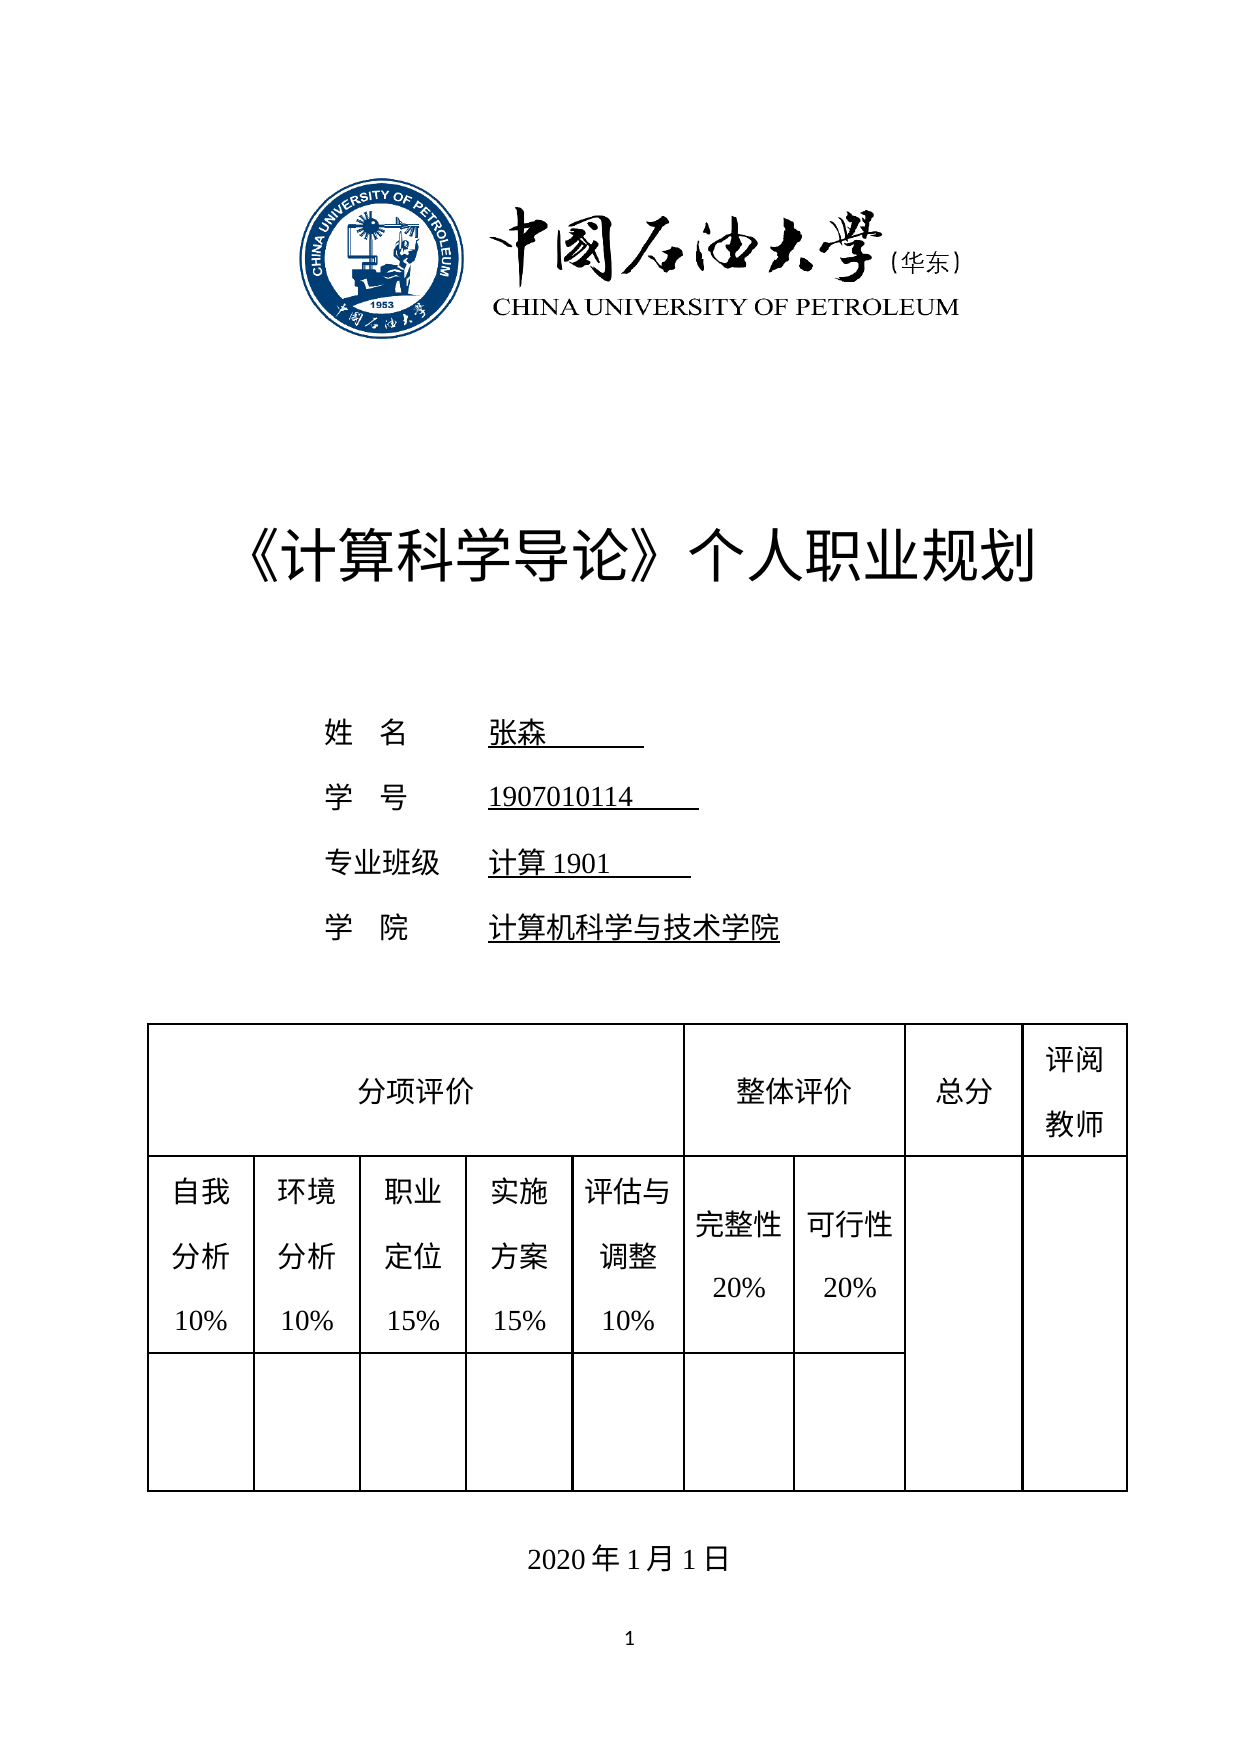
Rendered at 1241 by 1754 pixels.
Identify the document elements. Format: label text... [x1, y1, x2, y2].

table_header 张森 [477, 698, 945, 763]
table_cell [685, 1354, 793, 1490]
table_header 评阅教师 [1024, 1025, 1126, 1155]
table_cell [1024, 1157, 1126, 1490]
table_cell 环境分析 10% [255, 1157, 359, 1352]
table_cell 完整性 20% [685, 1157, 793, 1352]
text 《计算科学导论》个人职业规划 [148, 503, 1110, 601]
table_cell 职业定位 15% [361, 1157, 465, 1352]
table_header 总分 [906, 1025, 1021, 1155]
table_cell [795, 1354, 904, 1490]
text 2020年1月1日 [148, 1524, 1110, 1589]
table_cell [467, 1354, 571, 1490]
table_cell [906, 1157, 1021, 1490]
table_cell 计算机科学与技术学院 [477, 893, 945, 958]
table_header 姓 名 [313, 698, 477, 763]
table_cell 学 院 [313, 893, 477, 958]
table_cell 评估与调整 10% [574, 1157, 683, 1352]
table_cell 专业班级 [313, 828, 477, 893]
table_cell 学 号 [313, 763, 477, 828]
table_cell [361, 1354, 465, 1490]
table_cell 实施方案 15% [467, 1157, 571, 1352]
table_header 分项评价 [149, 1025, 683, 1155]
table_cell 自我分析 10% [149, 1157, 253, 1352]
table_cell [255, 1354, 359, 1490]
table_header 整体评价 [685, 1025, 904, 1155]
table_cell 计算1901 [477, 828, 945, 893]
table_cell [574, 1354, 683, 1490]
table_cell 1907010114 [477, 763, 945, 828]
table_cell 可行性 20% [795, 1157, 904, 1352]
table_cell [149, 1354, 253, 1490]
picture [299, 178, 959, 339]
